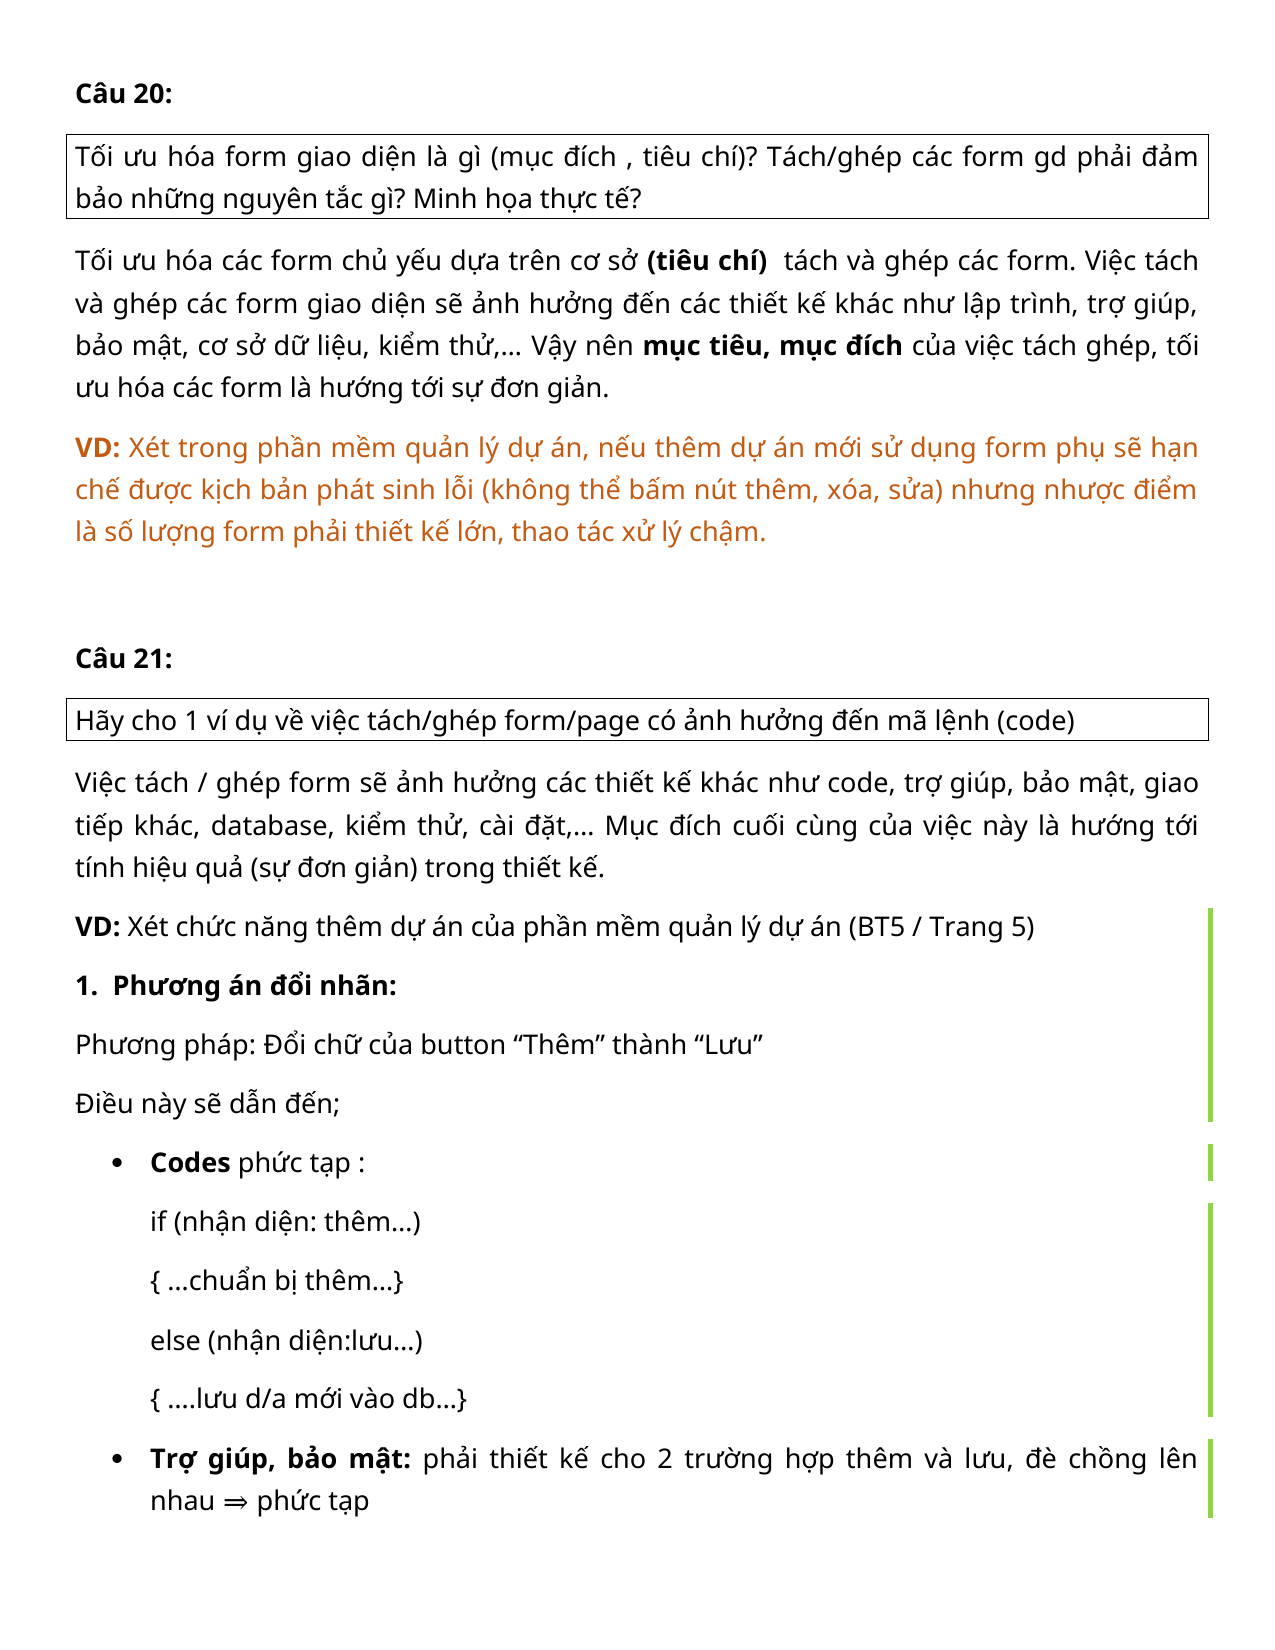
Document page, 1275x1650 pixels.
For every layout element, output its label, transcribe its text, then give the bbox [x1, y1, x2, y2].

subtitle Câu 21: [75, 639, 1200, 676]
text VD: Xét chức năng thêm dự án của phần mềm quản lý dự án (BT5 / Trang 5) [75, 907, 1212, 944]
text Tối ưu hóa các form chủ yếu dựa trên cơ sở (tiêu chí) tách và ghép các form. Việc tách và ghép các form giao diện sẽ ảnh hưởng đến các thiết kế khác như lập trình, trợ giúp, bảo mật, cơ sở dữ liệu, kiểm thử,… Vậy nên mục tiêu, mục đích của việc tách ghép, tối ưu hóa các form là hướng tới sự đơn giản. [75, 242, 1200, 406]
list Phương án đổi nhãn: [75, 967, 1208, 1003]
text else (nhận diện:lưu…) [150, 1321, 1208, 1358]
text Điều này sẽ dẫn đến; [75, 1085, 1208, 1122]
text VD: Xét trong phần mềm quản lý dự án, nếu thêm dự án mới sử dụng form phụ sẽ hạn chế được kịch bản phát sinh lỗi (không thể bấm nút thêm, xóa, sửa) nhưng nhược điểm là số lượng form phải thiết kế lớn, thao tác xử lý chậm. [75, 428, 1200, 550]
text Tối ưu hóa form giao diện là gì (mục đích , tiêu chí)? Tách/ghép các form gd phải đảm bảo những nguyên tắc gì? Minh họa thực tế? [67, 135, 1208, 218]
text Hãy cho 1 ví dụ về việc tách/ghép form/page có ảnh hưởng đến mã lệnh (code) [67, 699, 1208, 740]
text { …chuẩn bị thêm…} [150, 1262, 1208, 1299]
subtitle Câu 20: [75, 75, 1200, 112]
list Codes phức tạp : [112, 1144, 1208, 1181]
text { ….lưu d/a mới vào db…} [150, 1380, 1208, 1417]
text Việc tách / ghép form sẽ ảnh hưởng các thiết kế khác như code, trợ giúp, bảo mật, giao tiếp khác, database, kiểm thử, cài đặt,… Mục đích cuối cùng của việc này là hướng tới tính hiệu quả (sự đơn giản) trong thiết kế. [75, 764, 1200, 885]
list Trợ giúp, bảo mật: phải thiết kế cho 2 trường hợp thêm và lưu, đè chồng lên nhau ⇒ phức tạp [112, 1439, 1208, 1518]
text if (nhận diện: thêm…) [150, 1203, 1208, 1240]
text Phương pháp: Đổi chữ của button “Thêm” thành “Lưu” [75, 1026, 1208, 1062]
